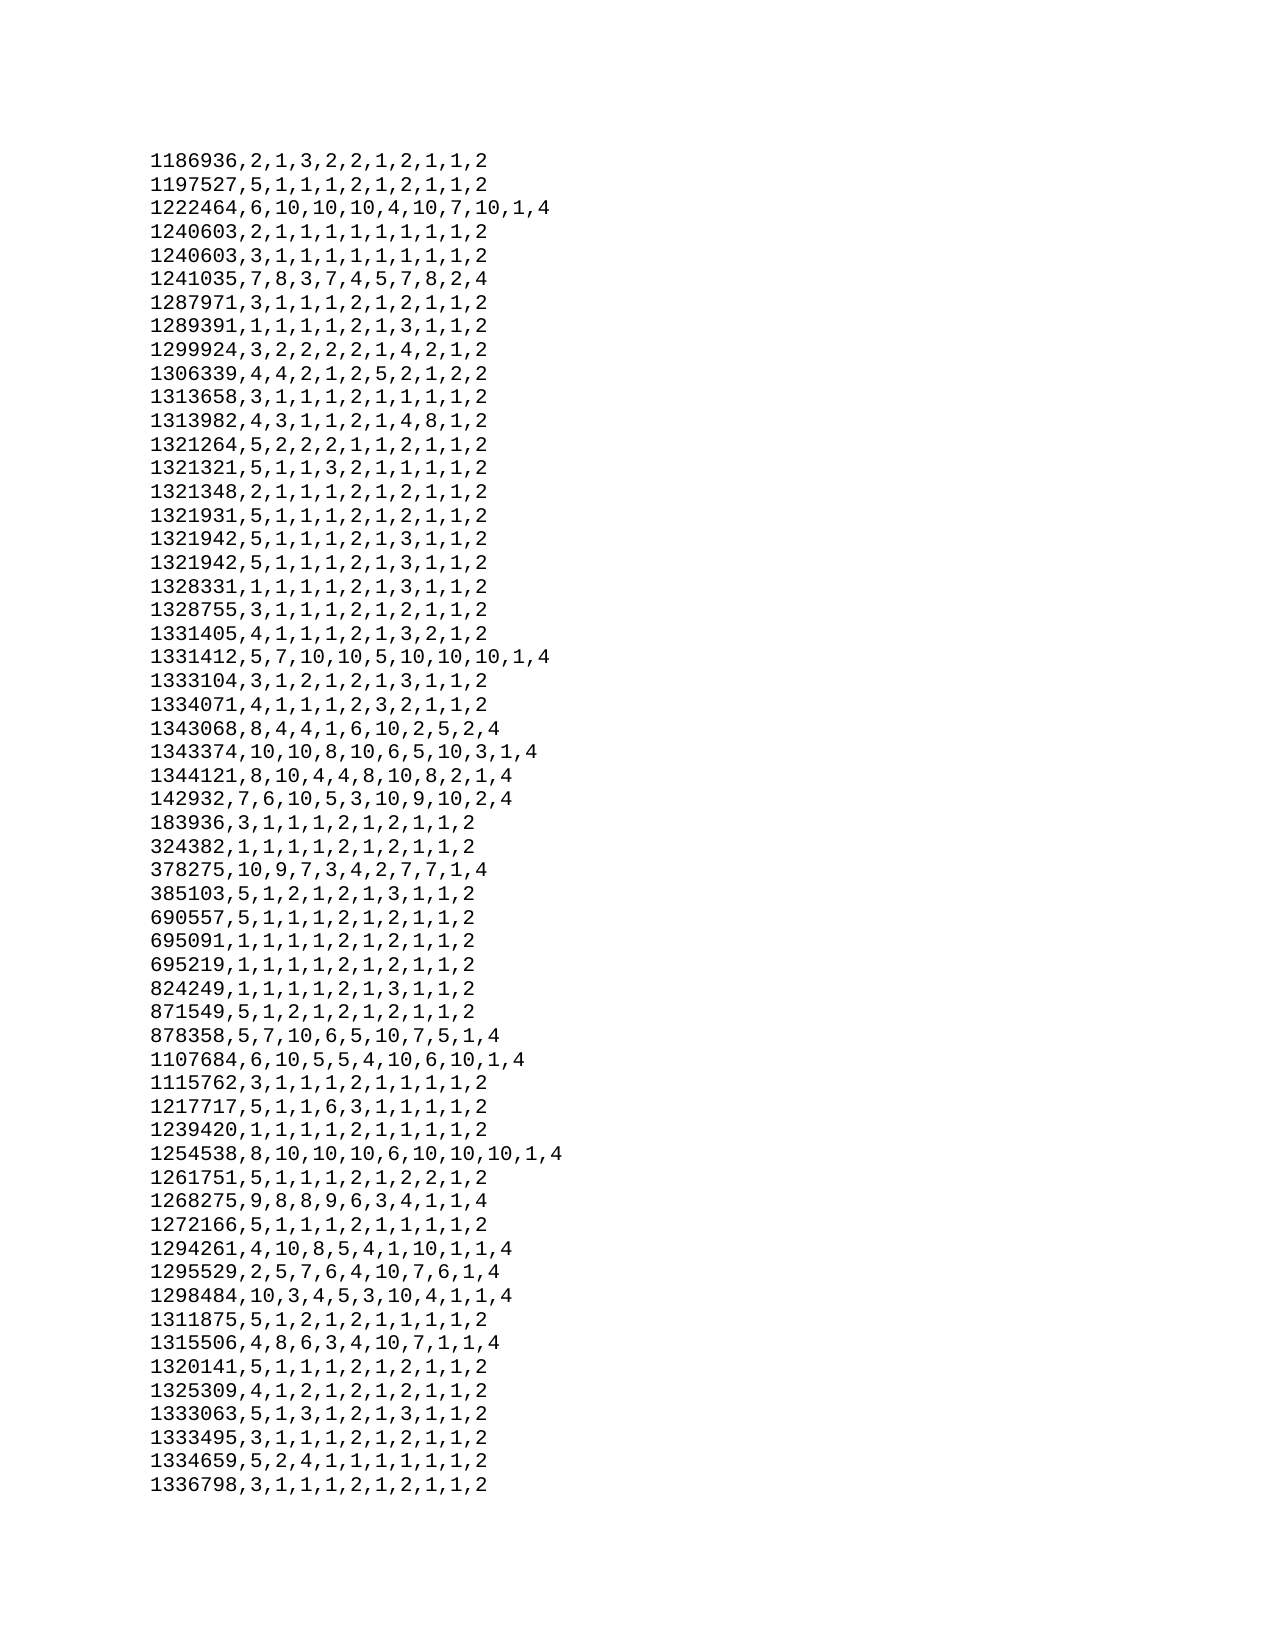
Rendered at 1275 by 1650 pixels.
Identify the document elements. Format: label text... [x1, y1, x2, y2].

text 1321348,2,1,1,1,2,1,2,1,1,2 [150, 481, 1125, 505]
text 324382,1,1,1,1,2,1,2,1,1,2 [150, 836, 1125, 859]
text 1261751,5,1,1,1,2,1,2,2,1,2 [150, 1167, 1125, 1190]
text 1334659,5,2,4,1,1,1,1,1,1,2 [150, 1451, 1125, 1474]
text 1222464,6,10,10,10,4,10,7,10,1,4 [150, 197, 1125, 221]
text 1334071,4,1,1,1,2,3,2,1,1,2 [150, 694, 1125, 717]
text 142932,7,6,10,5,3,10,9,10,2,4 [150, 788, 1125, 812]
text 1343068,8,4,4,1,6,10,2,5,2,4 [150, 717, 1125, 741]
text 1321942,5,1,1,1,2,1,3,1,1,2 [150, 552, 1125, 576]
text 878358,5,7,10,6,5,10,7,5,1,4 [150, 1025, 1125, 1048]
text 1294261,4,10,8,5,4,1,10,1,1,4 [150, 1238, 1125, 1261]
text 378275,10,9,7,3,4,2,7,7,1,4 [150, 859, 1125, 883]
text 1333104,3,1,2,1,2,1,3,1,1,2 [150, 670, 1125, 694]
text 1311875,5,1,2,1,2,1,1,1,1,2 [150, 1309, 1125, 1332]
text 1254538,8,10,10,10,6,10,10,10,1,4 [150, 1143, 1125, 1167]
text 1325309,4,1,2,1,2,1,2,1,1,2 [150, 1379, 1125, 1403]
text 1298484,10,3,4,5,3,10,4,1,1,4 [150, 1285, 1125, 1309]
text 1299924,3,2,2,2,2,1,4,2,1,2 [150, 339, 1125, 363]
text 1287971,3,1,1,1,2,1,2,1,1,2 [150, 292, 1125, 316]
text 1321321,5,1,1,3,2,1,1,1,1,2 [150, 457, 1125, 481]
text 1328755,3,1,1,1,2,1,2,1,1,2 [150, 599, 1125, 623]
text 1321264,5,2,2,2,1,1,2,1,1,2 [150, 434, 1125, 457]
text 1320141,5,1,1,1,2,1,2,1,1,2 [150, 1356, 1125, 1379]
text 1295529,2,5,7,6,4,10,7,6,1,4 [150, 1261, 1125, 1285]
text 1239420,1,1,1,1,2,1,1,1,1,2 [150, 1119, 1125, 1143]
text 1331412,5,7,10,10,5,10,10,10,1,4 [150, 647, 1125, 670]
text 385103,5,1,2,1,2,1,3,1,1,2 [150, 883, 1125, 907]
text 1313658,3,1,1,1,2,1,1,1,1,2 [150, 386, 1125, 410]
text 1272166,5,1,1,1,2,1,1,1,1,2 [150, 1214, 1125, 1238]
text 1313982,4,3,1,1,2,1,4,8,1,2 [150, 410, 1125, 434]
text 1315506,4,8,6,3,4,10,7,1,1,4 [150, 1332, 1125, 1356]
text 1107684,6,10,5,5,4,10,6,10,1,4 [150, 1048, 1125, 1072]
text 1321931,5,1,1,1,2,1,2,1,1,2 [150, 505, 1125, 528]
text 1328331,1,1,1,1,2,1,3,1,1,2 [150, 576, 1125, 599]
text 1306339,4,4,2,1,2,5,2,1,2,2 [150, 363, 1125, 386]
text 1186936,2,1,3,2,2,1,2,1,1,2 [150, 150, 1125, 174]
text 1289391,1,1,1,1,2,1,3,1,1,2 [150, 316, 1125, 339]
text 1344121,8,10,4,4,8,10,8,2,1,4 [150, 765, 1125, 788]
text 690557,5,1,1,1,2,1,2,1,1,2 [150, 907, 1125, 930]
text 1240603,3,1,1,1,1,1,1,1,1,2 [150, 244, 1125, 268]
text 1321942,5,1,1,1,2,1,3,1,1,2 [150, 528, 1125, 552]
text 1268275,9,8,8,9,6,3,4,1,1,4 [150, 1190, 1125, 1214]
text 1333063,5,1,3,1,2,1,3,1,1,2 [150, 1403, 1125, 1427]
text 824249,1,1,1,1,2,1,3,1,1,2 [150, 978, 1125, 1001]
text 1197527,5,1,1,1,2,1,2,1,1,2 [150, 174, 1125, 197]
text 1115762,3,1,1,1,2,1,1,1,1,2 [150, 1072, 1125, 1096]
text 1240603,2,1,1,1,1,1,1,1,1,2 [150, 221, 1125, 244]
text 695219,1,1,1,1,2,1,2,1,1,2 [150, 954, 1125, 978]
text 1336798,3,1,1,1,2,1,2,1,1,2 [150, 1474, 1125, 1498]
text 1333495,3,1,1,1,2,1,2,1,1,2 [150, 1427, 1125, 1451]
text 871549,5,1,2,1,2,1,2,1,1,2 [150, 1001, 1125, 1025]
text 1331405,4,1,1,1,2,1,3,2,1,2 [150, 623, 1125, 647]
text 695091,1,1,1,1,2,1,2,1,1,2 [150, 930, 1125, 954]
text 183936,3,1,1,1,2,1,2,1,1,2 [150, 812, 1125, 836]
text 1241035,7,8,3,7,4,5,7,8,2,4 [150, 268, 1125, 292]
text 1343374,10,10,8,10,6,5,10,3,1,4 [150, 741, 1125, 765]
text 1217717,5,1,1,6,3,1,1,1,1,2 [150, 1096, 1125, 1119]
